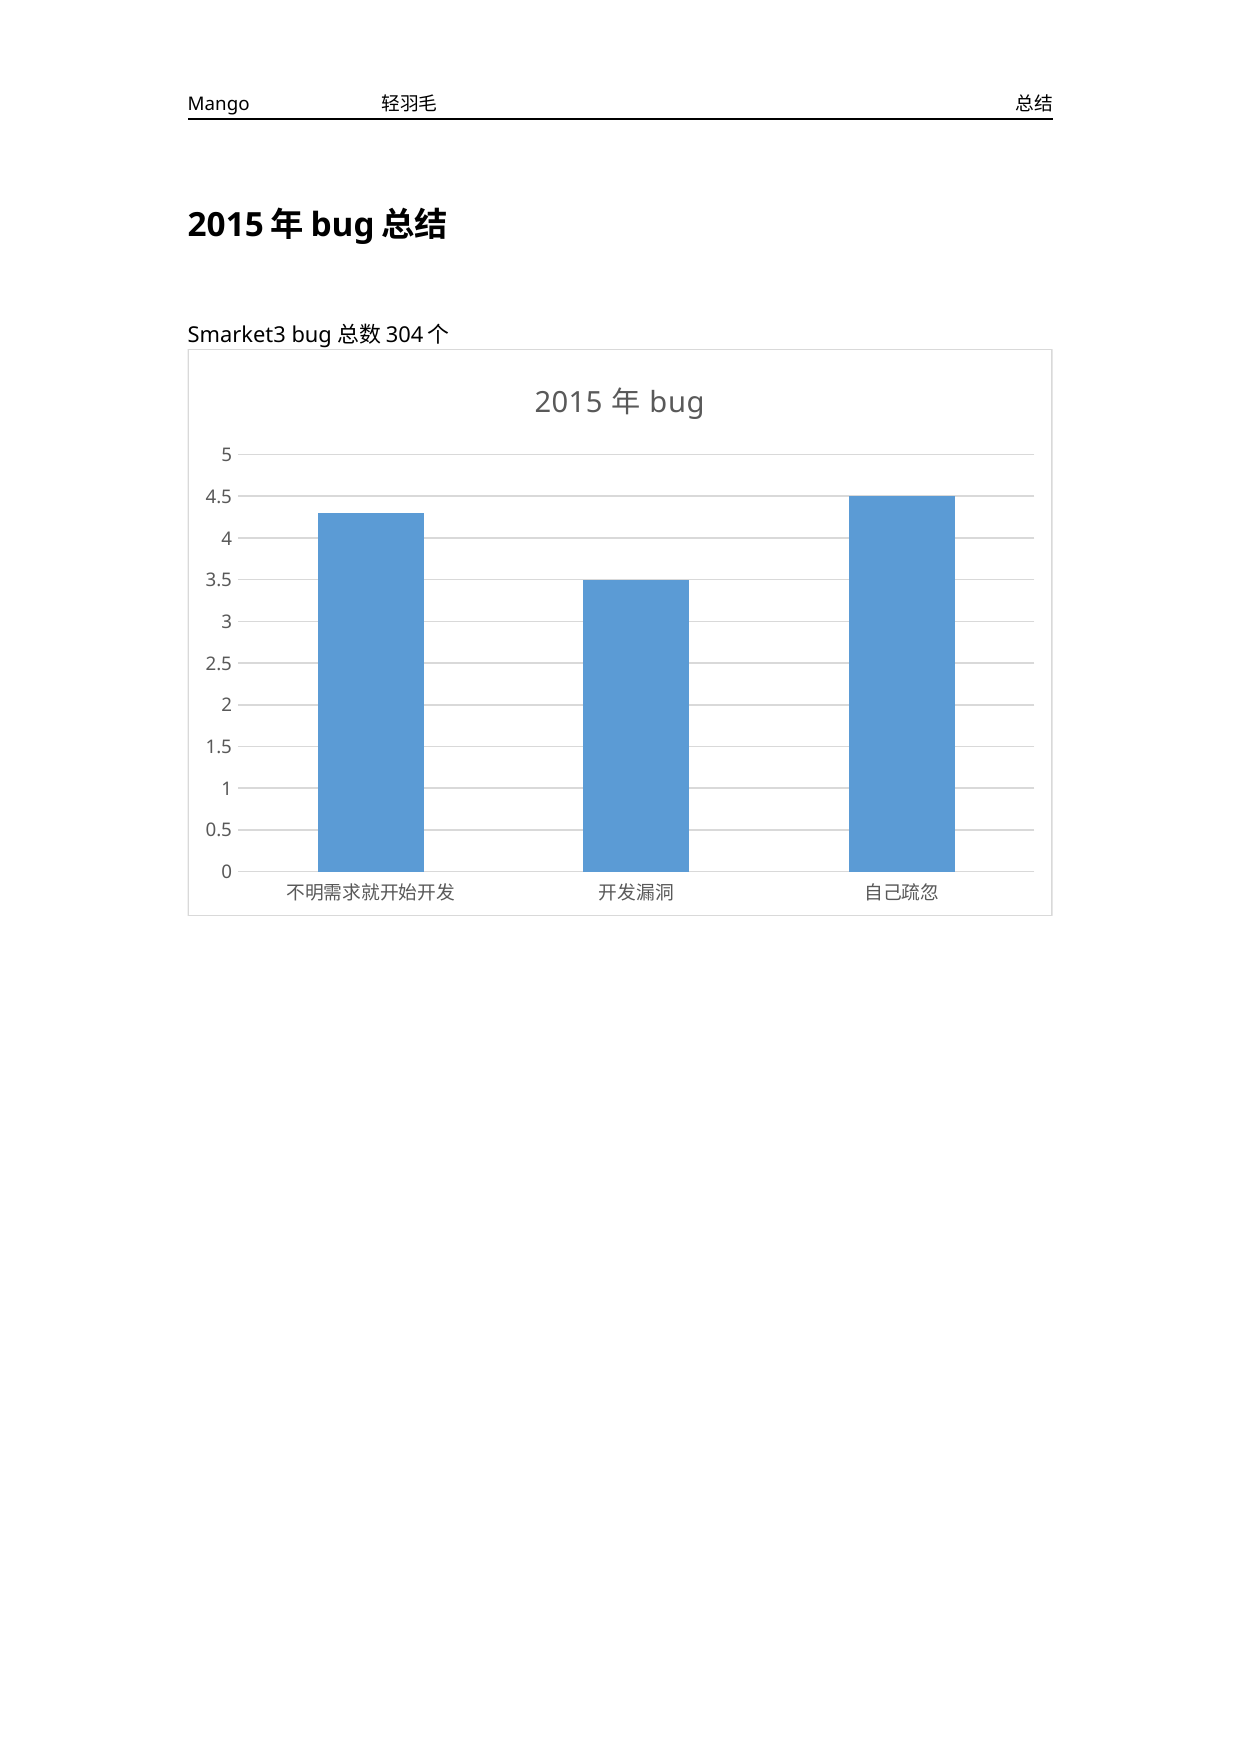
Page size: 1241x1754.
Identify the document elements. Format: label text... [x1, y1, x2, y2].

text Smarket3 bug 总数304个 [187, 316, 1053, 349]
subtitle 2015年bug总结 [187, 189, 1053, 254]
